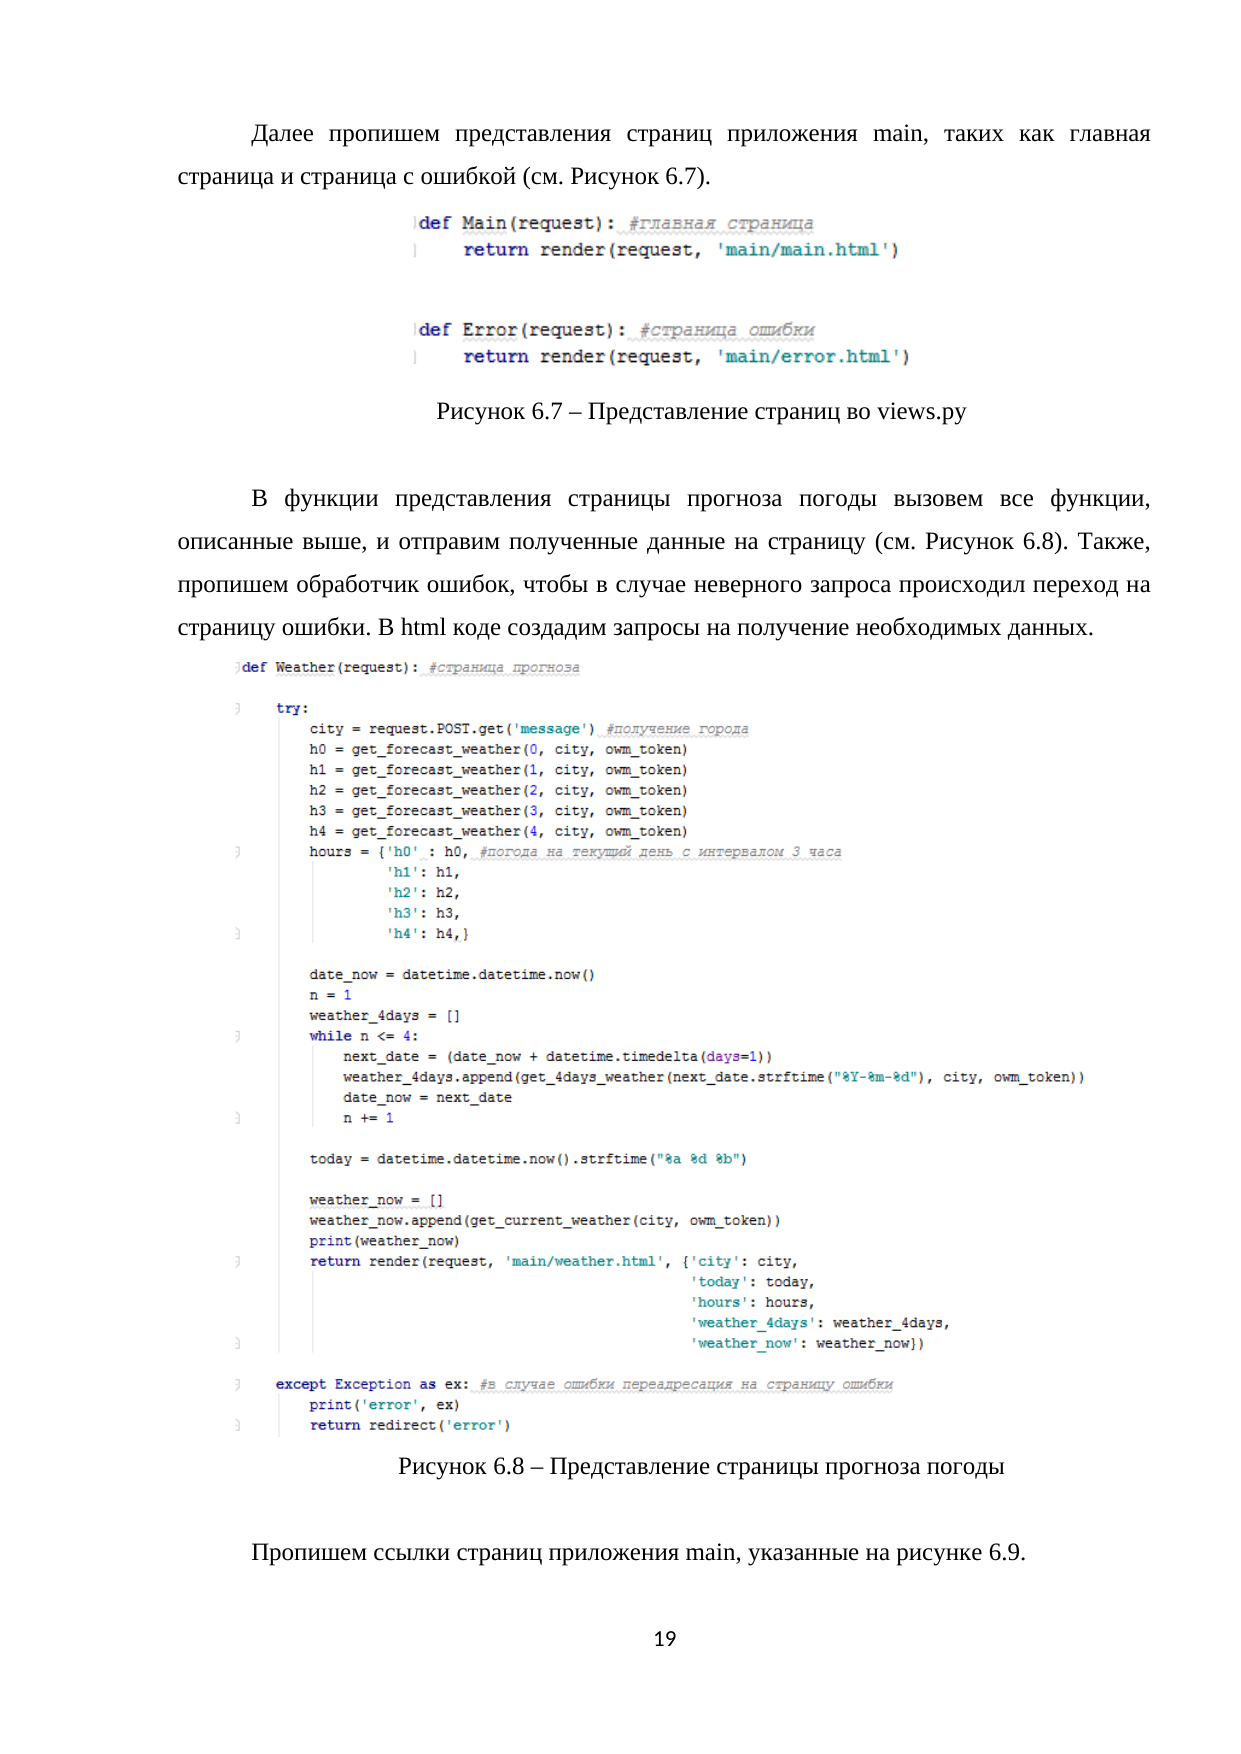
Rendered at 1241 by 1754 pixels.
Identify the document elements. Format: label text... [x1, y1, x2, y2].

text Рисунок 6.7 – Представление страниц во views.py [177, 396, 1152, 425]
text Далее пропишем представления страниц приложения main, таких как главная страница и страница с ошибкой (см. Рисунок 6.7). [177, 118, 1152, 190]
text Рисунок 6.8 – Представление страницы прогноза погоды [177, 1451, 1152, 1480]
text Пропишем ссылки страниц приложения main, указанные на рисунке 6.9. [177, 1537, 1152, 1566]
text В функции представления страницы прогноза погоды вызовем все функции, описанные выше, и отправим полученные данные на страницу (см. Рисунок 6.8). Также, пропишем обработчик ошибок, чтобы в случае неверного запроса происходил переход на страницу ошибки. В html коде создадим запросы на получение необходимых данных. [177, 483, 1152, 641]
picture [235, 655, 1094, 1437]
picture [413, 204, 916, 383]
